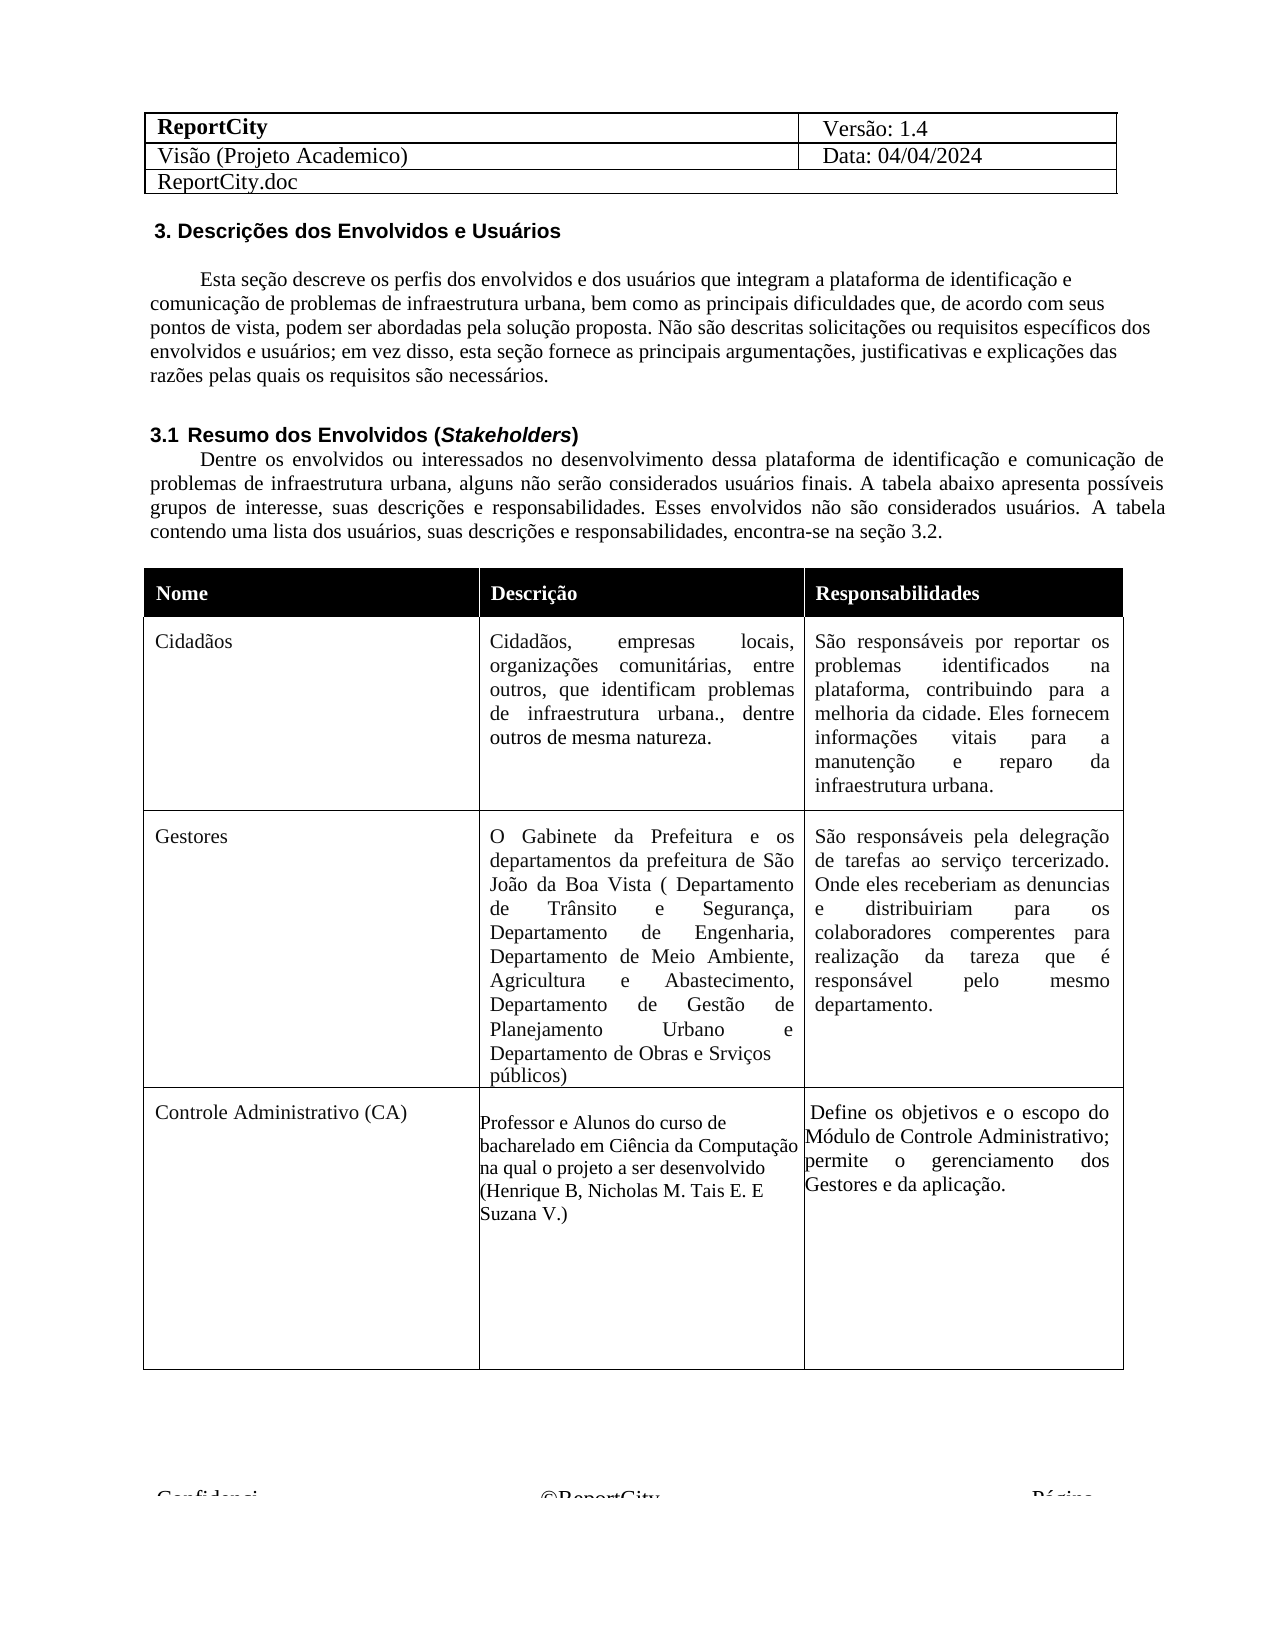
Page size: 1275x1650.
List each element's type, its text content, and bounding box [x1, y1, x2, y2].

table_cell Define os objetivos e o escopo do Módulo de Controle Administrativo; permite o gerenciamento dos Gestores e da aplicação. [805, 1088, 1123, 1368]
table_cell Cidadãos, empresas locais, organizações comunitárias, entre outros, que identificam problemas de infraestrutura urbana., dentre outros de mesma natureza. [480, 617, 804, 810]
table_cell Professor e Alunos do curso de bacharelado em Ciência da Computação na qual o projeto a ser desenvolvido (Henrique B, Nicholas M. Tais E. E Suzana V.) [480, 1088, 804, 1368]
list Descrições dos Envolvidos e Usuários [154, 218, 1177, 242]
table_header Nome [144, 568, 479, 617]
table_header Descrição [480, 568, 804, 617]
table_cell Controle Administrativo (CA) [144, 1088, 479, 1368]
table_cell São responsáveis por reportar os problemas identificados na plataforma, contribuindo para a melhoria da cidade. Eles fornecem informações vitais para a manutenção e reparo da infraestrutura urbana. [805, 617, 1123, 810]
text Esta seção descreve os perfis dos envolvidos e dos usuários que integram a plataforma de identificação e comunicação de problemas de infraestrutura urbana, bem como as principais dificuldades que, de acordo com seus pontos de vista, podem ser abordadas pela solução proposta. Não são descritas solicitações ou requisitos específicos dos envolvidos e usuários; em vez disso, esta seção fornece as principais argumentações, justificativas e explicações das razões pelas quais os requisitos são necessários. [150, 267, 1154, 387]
table_cell Gestores [144, 811, 479, 1087]
list Resumo dos Envolvidos (Stakeholders) [150, 423, 1177, 447]
table_header Responsabilidades [805, 568, 1123, 617]
table_cell Cidadãos [144, 617, 479, 810]
text Dentre os envolvidos ou interessados no desenvolvimento dessa plataforma de identificação e comunicação de problemas de infraestrutura urbana, alguns não serão considerados usuários finais. A tabela abaixo apresenta possíveis grupos de interesse, suas descrições e responsabilidades. Esses envolvidos não são considerados usuários. A tabela contendo uma lista dos usuários, suas descrições e responsabilidades, encontra-se na seção 3.2. [150, 447, 1166, 543]
table_cell São responsáveis pela delegração de tarefas ao serviço tercerizado. Onde eles receberiam as denuncias e distribuiriam para os colaboradores comperentes para realização da tareza que é responsável pelo mesmo departamento. [805, 811, 1123, 1087]
table_cell O Gabinete da Prefeitura e os departamentos da prefeitura de São João da Boa Vista ( Departamento de Trânsito e Segurança, Departamento de Engenharia, Departamento de Meio Ambiente, Agricultura e Abastecimento, Departamento de Gestão de Planejamento Urbano e Departamento de Obras e Srviços públicos) [480, 811, 804, 1087]
